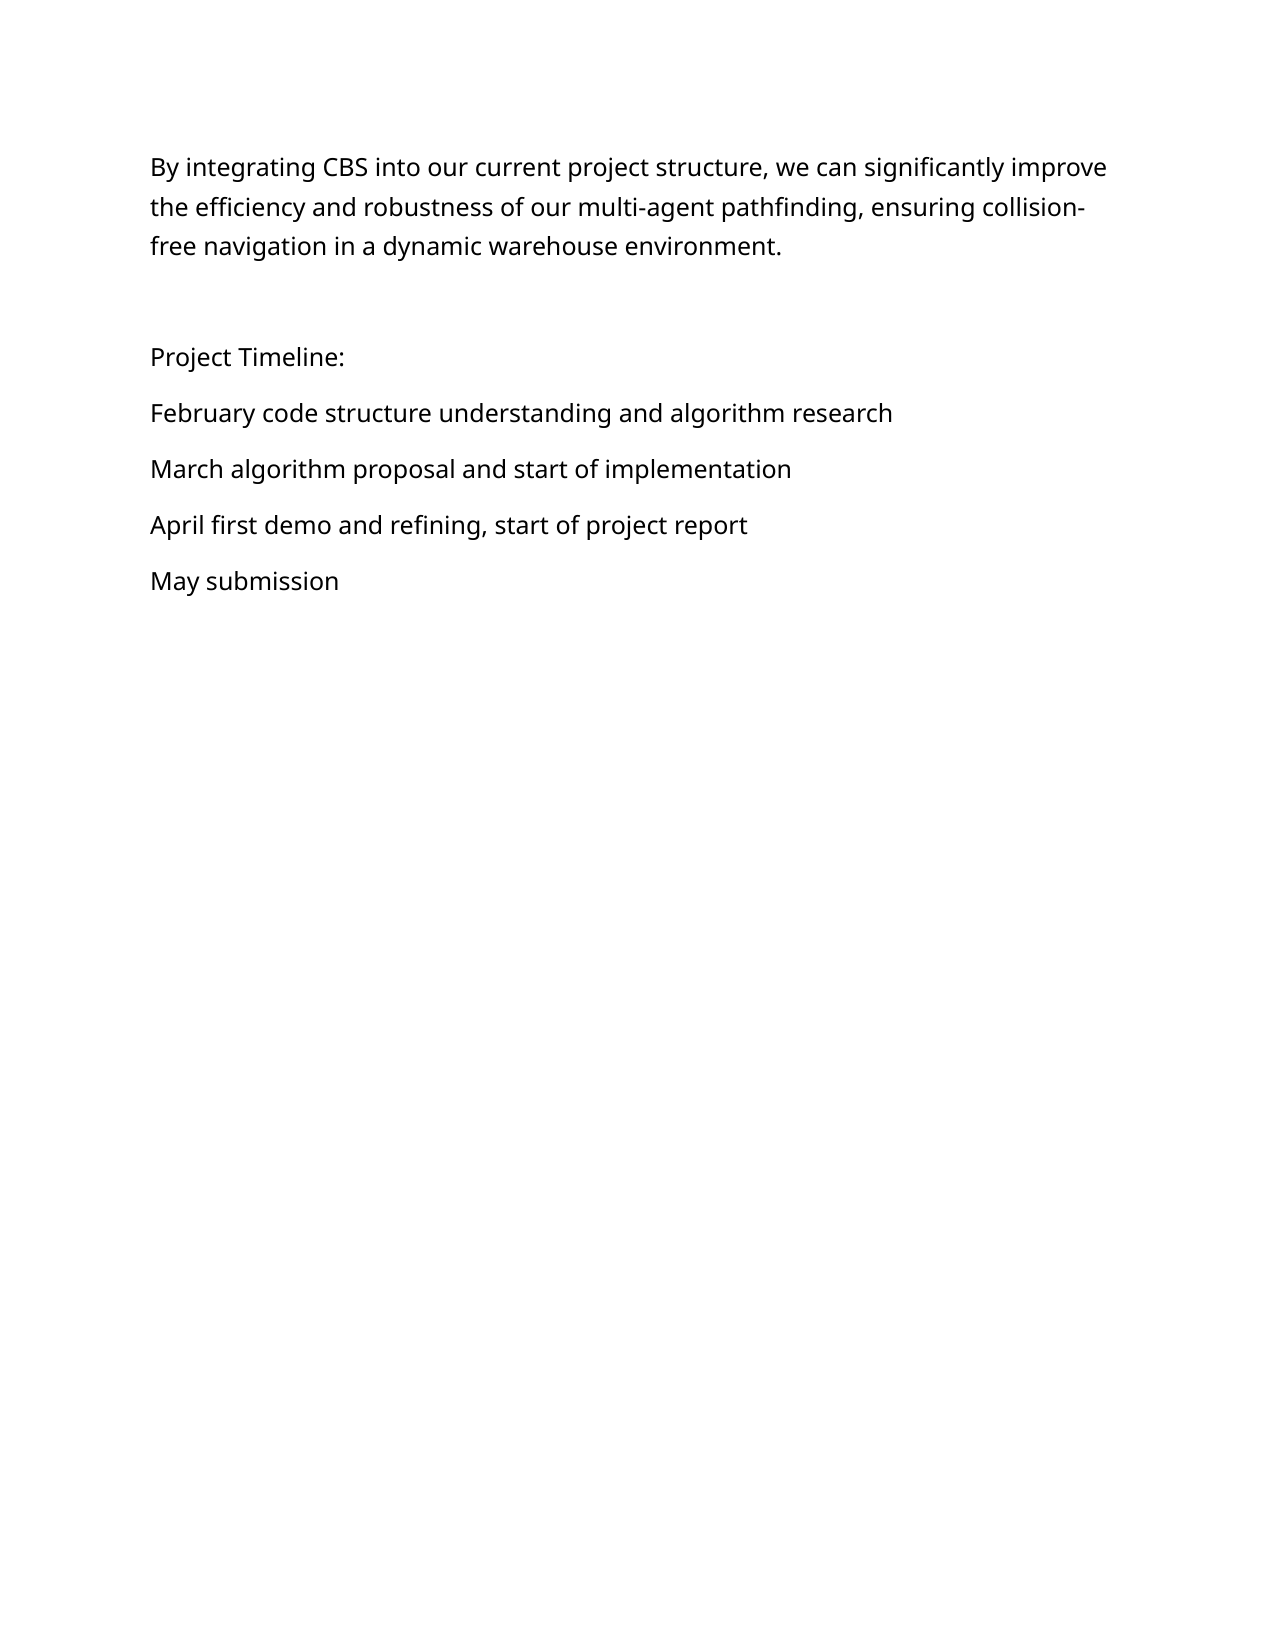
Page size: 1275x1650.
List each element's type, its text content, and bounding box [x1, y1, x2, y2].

text February code structure understanding and algorithm research [150, 396, 1125, 430]
text April first demo and refining, start of project report [150, 507, 1125, 542]
text By integrating CBS into our current project structure, we can significantly improve the efficiency and robustness of our multi-agent pathfinding, ensuring collision-free navigation in a dynamic warehouse environment. [150, 150, 1125, 262]
text May submission [150, 563, 1125, 597]
text Project Timeline: [150, 340, 1125, 374]
text March algorithm proposal and start of implementation [150, 452, 1125, 486]
